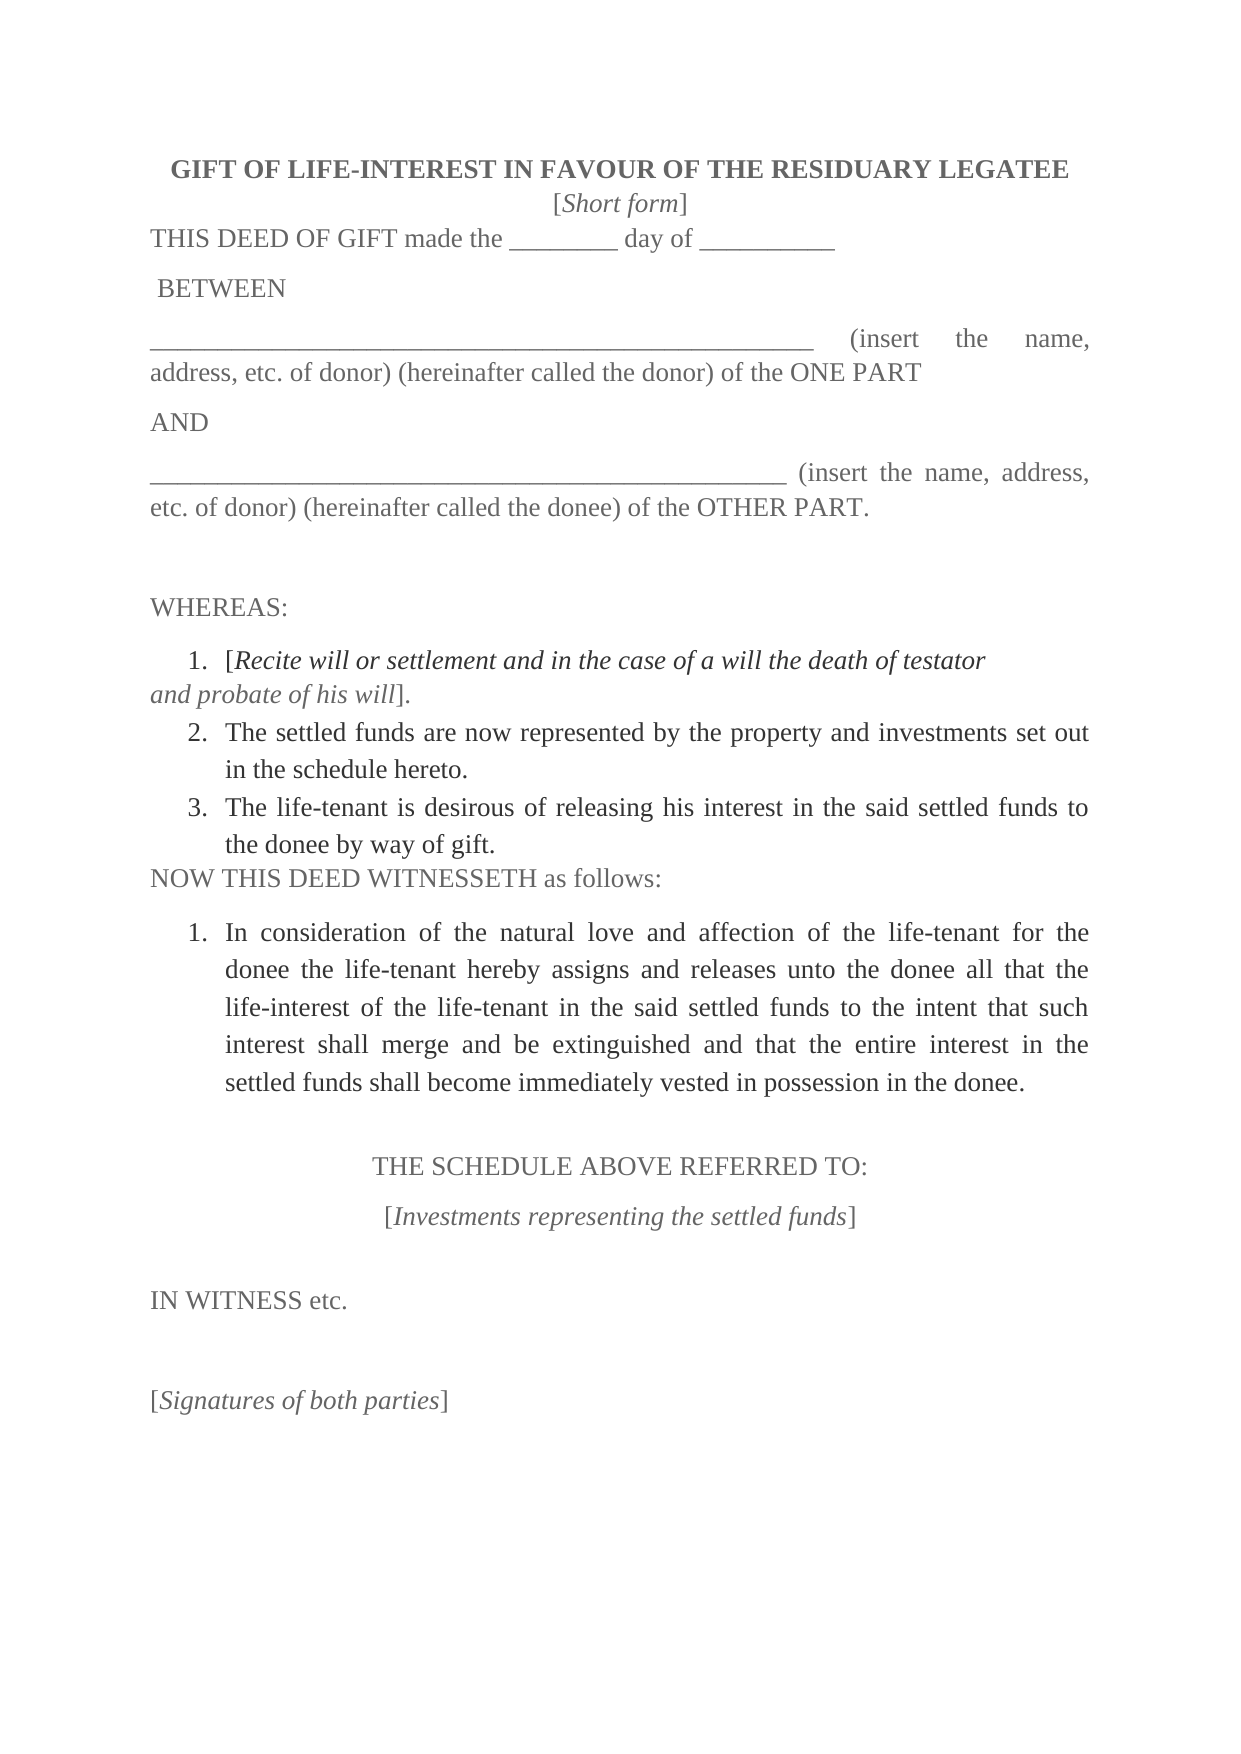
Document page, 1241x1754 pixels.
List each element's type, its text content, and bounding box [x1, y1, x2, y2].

text BETWEEN [150, 269, 1090, 303]
text IN WITNESS etc. [150, 1281, 1090, 1316]
text AND [150, 403, 1090, 437]
list The life-tenant is desirous of releasing his interest in the said settled funds to the donee by way of gift. [187, 784, 1090, 859]
text and probate of his will]. [150, 675, 1090, 709]
text [Short form] [150, 184, 1090, 219]
text NOW THIS DEED WITNESSETH as follows: [150, 859, 1090, 894]
text WHEREAS: [150, 587, 1090, 622]
list [Recite will or settlement and in the case of a will the death of testator [187, 637, 1090, 675]
list The settled funds are now represented by the property and investments set out in the schedule hereto. [187, 709, 1090, 784]
text GIFT OF LIFE-INTEREST IN FAVOUR OF THE RESIDUARY LEGATEE [150, 150, 1090, 184]
list In consideration of the natural love and affection of the life-tenant for the donee the life-tenant hereby assigns and releases unto the donee all that the life-interest of the life-tenant in the said settled funds to the intent that such interest shall merge and be extinguished and that the entire interest in the settled funds shall become immediately vested in possession in the donee. [187, 909, 1090, 1097]
text _______________________________________________ (insert the name, address, etc. of donor) (hereinafter called the donee) of the OTHER PART. [150, 453, 1090, 522]
text THE SCHEDULE ABOVE REFERRED TO: [150, 1147, 1090, 1181]
text [Signatures of both parties] [150, 1381, 1090, 1416]
text [Investments representing the settled funds] [150, 1197, 1090, 1231]
text _________________________________________________ (insert the name, address, etc. of donor) (hereinafter called the donor) of the ONE PART [150, 319, 1090, 387]
text THIS DEED OF GIFT made the ________ day of __________ [150, 219, 1090, 253]
